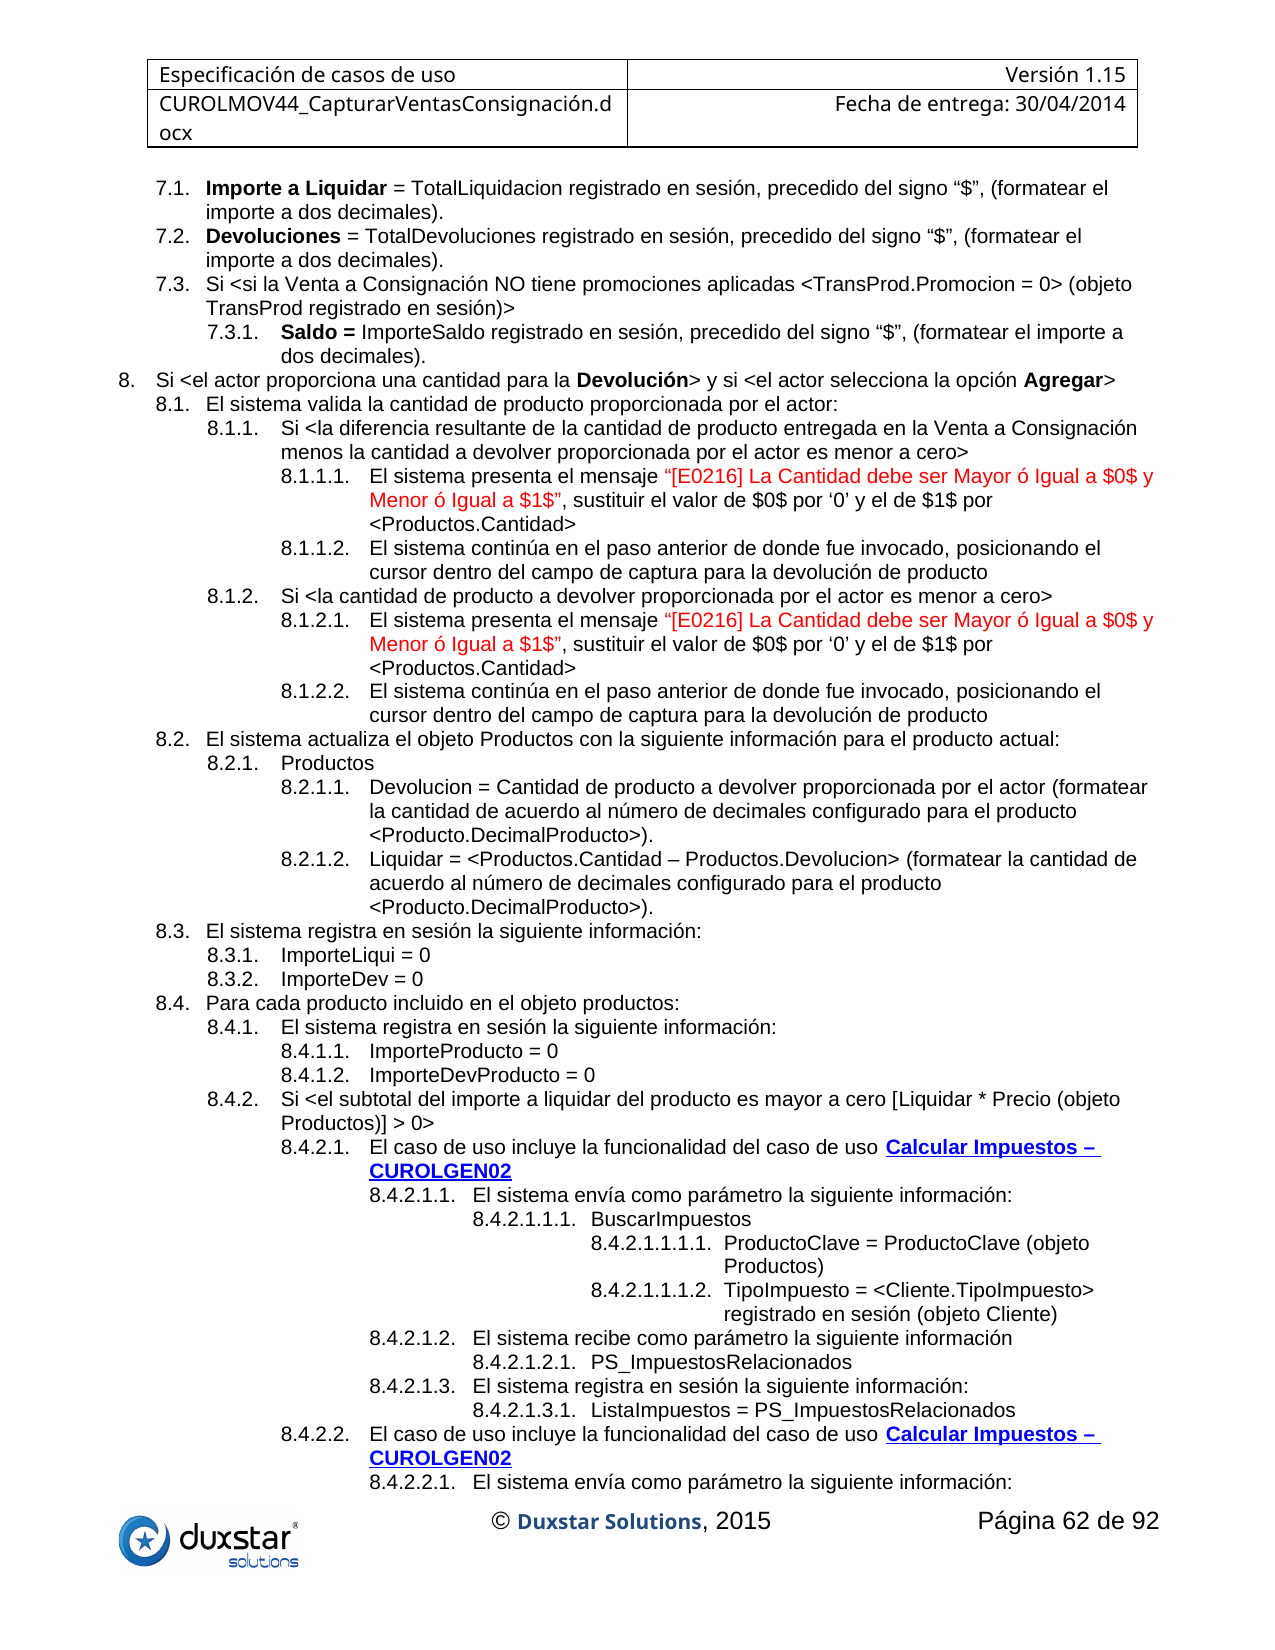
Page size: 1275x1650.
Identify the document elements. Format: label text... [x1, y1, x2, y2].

list Si <el subtotal del importe a liquidar del producto es mayor a cero [Liquidar * Precio (objeto Productos)] > 0> [207, 1087, 1157, 1134]
list PS_ImpuestosRelacionados [472, 1350, 1157, 1374]
list Si <el actor proporciona una cantidad para la Devolución> y si <el actor selecciona la opción Agregar> [118, 368, 1157, 392]
list Liquidar = <Productos.Cantidad – Productos.Devolucion> (formatear la cantidad de acuerdo al número de decimales configurado para el producto <Producto.DecimalProducto>). [281, 847, 1157, 919]
list El sistema registra en sesión la siguiente información: [155, 919, 1157, 943]
list El sistema registra en sesión la siguiente información: [369, 1374, 1157, 1398]
list El sistema presenta el mensaje “[E0216] La Cantidad debe ser Mayor ó Igual a $0$ y Menor ó Igual a $1$”, sustituir el valor de $0$ por ‘0’ y el de $1$ por <Productos.Cantidad> [281, 607, 1157, 679]
list ListaImpuestos = PS_ImpuestosRelacionados [472, 1398, 1157, 1422]
list Importe a Liquidar = TotalLiquidacion registrado en sesión, precedido del signo “$”, (formatear el importe a dos decimales). [155, 176, 1157, 224]
list El sistema envía como parámetro la siguiente información: [369, 1470, 1157, 1494]
list Si <la cantidad de producto a devolver proporcionada por el actor es menor a cero> [207, 583, 1157, 607]
list El caso de uso incluye la funcionalidad del caso de uso Calcular Impuestos – CUROLGEN02 [281, 1134, 1157, 1182]
picture [118, 1506, 299, 1571]
list El sistema continúa en el paso anterior de donde fue invocado, posicionando el cursor dentro del campo de captura para la devolución de producto [281, 679, 1157, 727]
list El sistema registra en sesión la siguiente información: [207, 1015, 1157, 1039]
list TipoImpuesto = <Cliente.TipoImpuesto> registrado en sesión (objeto Cliente) [591, 1278, 1157, 1326]
list ImporteDevProducto = 0 [281, 1063, 1157, 1087]
list El caso de uso incluye la funcionalidad del caso de uso Calcular Impuestos – CUROLGEN02 [281, 1422, 1157, 1470]
list ImporteDev = 0 [207, 967, 1157, 991]
list El sistema continúa en el paso anterior de donde fue invocado, posicionando el cursor dentro del campo de captura para la devolución de producto [281, 536, 1157, 583]
list El sistema actualiza el objeto Productos con la siguiente información para el producto actual: [155, 727, 1157, 751]
list El sistema valida la cantidad de producto proporcionada por el actor: [155, 392, 1157, 416]
list Para cada producto incluido en el objeto productos: [155, 991, 1157, 1015]
list Saldo = ImporteSaldo registrado en sesión, precedido del signo “$”, (formatear el importe a dos decimales). [207, 320, 1157, 368]
list Devoluciones = TotalDevoluciones registrado en sesión, precedido del signo “$”, (formatear el importe a dos decimales). [155, 224, 1157, 272]
list BuscarImpuestos [472, 1206, 1157, 1230]
list Devolucion = Cantidad de producto a devolver proporcionada por el actor (formatear la cantidad de acuerdo al número de decimales configurado para el producto <Producto.DecimalProducto>). [281, 775, 1157, 847]
list El sistema envía como parámetro la siguiente información: [369, 1182, 1157, 1206]
list ProductoClave = ProductoClave (objeto Productos) [591, 1230, 1157, 1278]
list ImporteProducto = 0 [281, 1039, 1157, 1063]
list El sistema presenta el mensaje “[E0216] La Cantidad debe ser Mayor ó Igual a $0$ y Menor ó Igual a $1$”, sustituir el valor de $0$ por ‘0’ y el de $1$ por <Productos.Cantidad> [281, 464, 1157, 536]
list ImporteLiqui = 0 [207, 943, 1157, 967]
list Si <la diferencia resultante de la cantidad de producto entregada en la Venta a Consignación menos la cantidad a devolver proporcionada por el actor es menor a cero> [207, 416, 1157, 464]
list Productos [207, 751, 1157, 775]
list Si <si la Venta a Consignación NO tiene promociones aplicadas <TransProd.Promocion = 0> (objeto TransProd registrado en sesión)> [155, 272, 1157, 320]
list El sistema recibe como parámetro la siguiente información [369, 1326, 1157, 1350]
